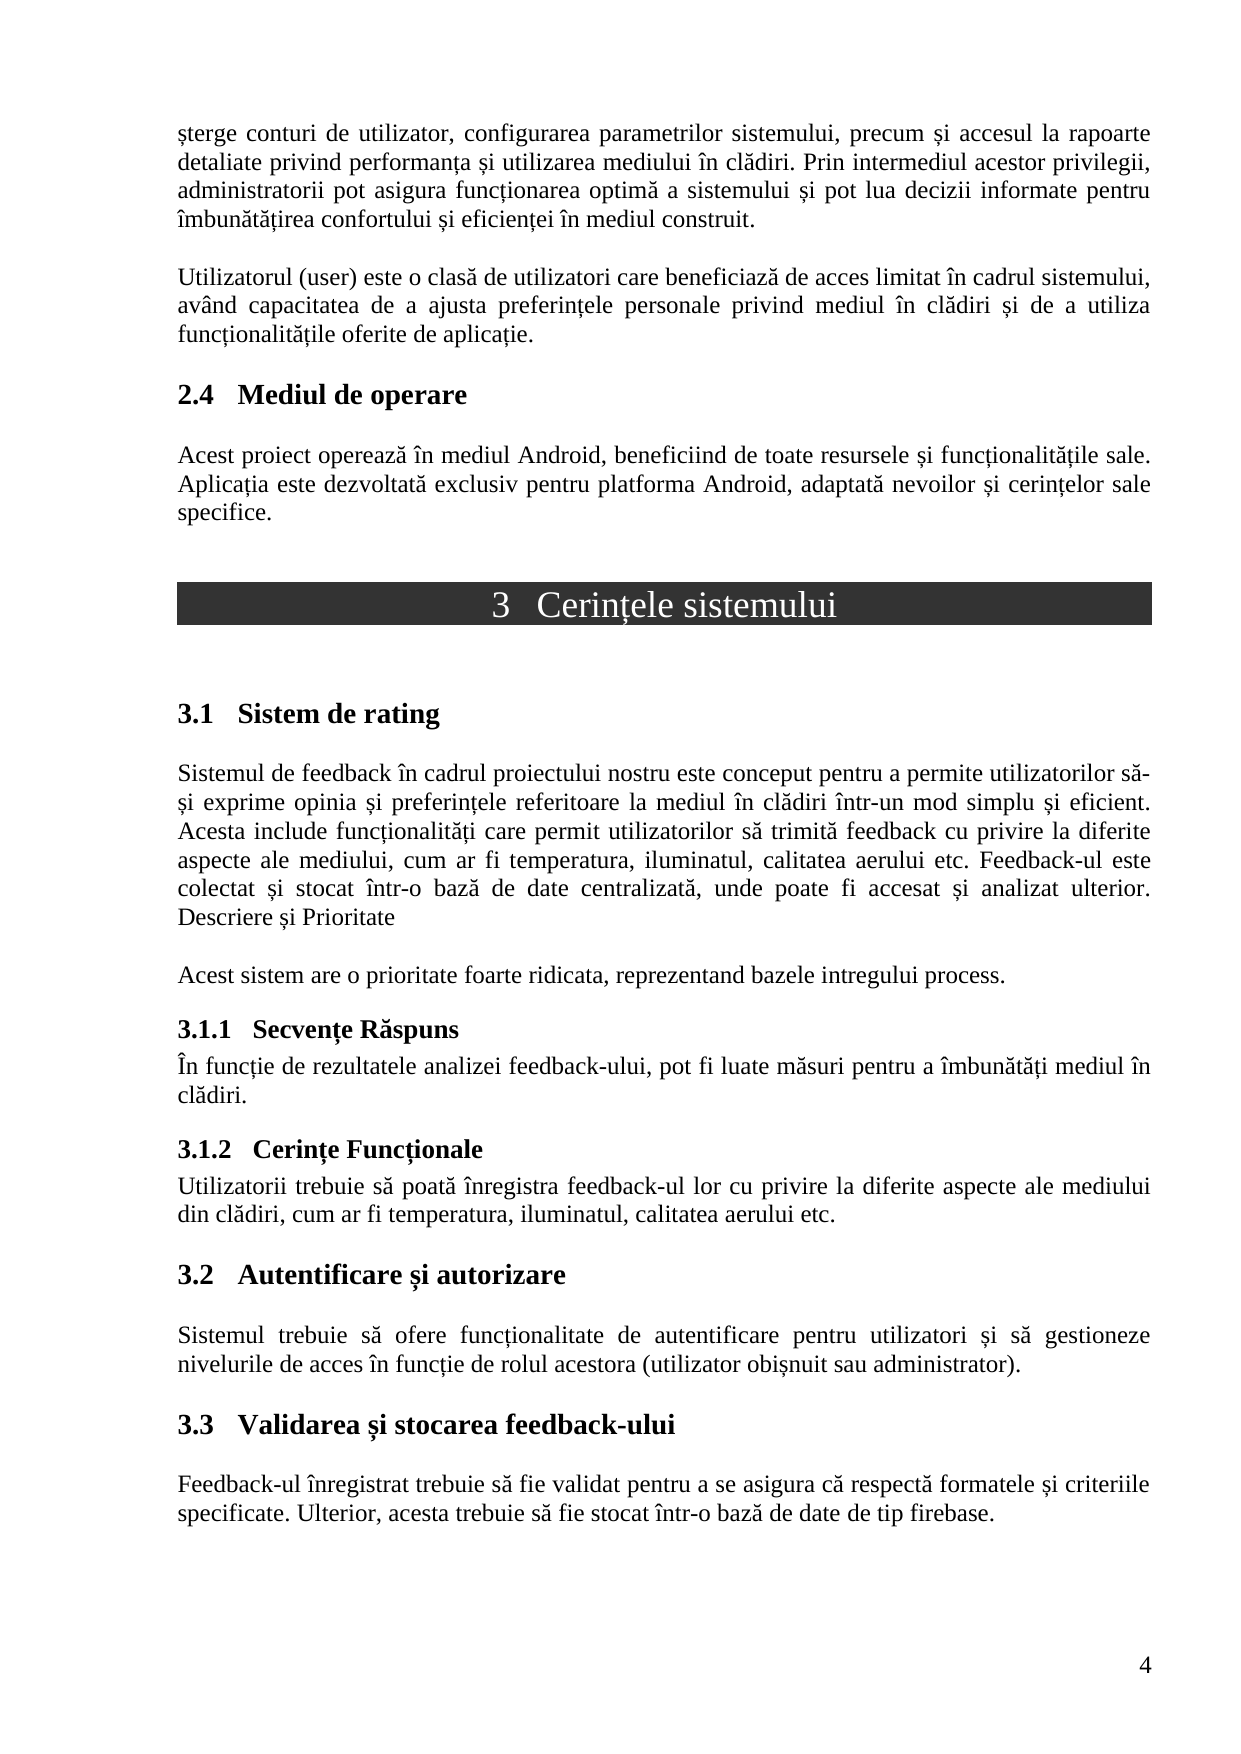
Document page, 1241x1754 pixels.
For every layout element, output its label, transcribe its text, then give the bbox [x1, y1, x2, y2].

text În funcție de rezultatele analizei feedback-ului, pot fi luate măsuri pentru a îmbunătăți mediul în clădiri. [177, 1051, 1152, 1108]
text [177, 118, 1152, 233]
subtitle Cerințele sistemului [177, 582, 1152, 625]
subtitle Autentificare și autorizare [177, 1257, 1152, 1291]
text Acest sistem are o prioritate foarte ridicata, reprezentand bazele intregului process. [177, 960, 1152, 988]
text Feedback-ul înregistrat trebuie să fie validat pentru a se asigura că respectă formatele și criteriile specificate. Ulterior, acesta trebuie să fie stocat într-o bază de date de tip firebase. [177, 1469, 1152, 1527]
subtitle Sistem de rating [177, 696, 1152, 729]
text Utilizatorul (user) este o clasă de utilizatori care beneficiază de acces limitat în cadrul sistemului, având capacitatea de a ajusta preferințele personale privind mediul în clădiri și de a utiliza funcționalitățile oferite de aplicație. [177, 262, 1152, 348]
subtitle Cerințe Funcționale [177, 1133, 1152, 1164]
text Utilizatorii trebuie să poată înregistra feedback-ul lor cu privire la diferite aspecte ale mediului din clădiri, cum ar fi temperatura, iluminatul, calitatea aerului etc. [177, 1171, 1152, 1228]
subtitle Mediul de operare [177, 377, 1152, 411]
subtitle Validarea și stocarea feedback-ului [177, 1407, 1152, 1440]
subtitle Secvențe Răspuns [177, 1013, 1152, 1045]
text Acest proiect operează în mediul Android, beneficiind de toate resursele și funcționalitățile sale. Aplicația este dezvoltată exclusiv pentru platforma Android, adaptată nevoilor și cerințelor sale specifice. [177, 440, 1152, 526]
text Sistemul trebuie să ofere funcționalitate de autentificare pentru utilizatori și să gestioneze nivelurile de acces în funcție de rolul acestora (utilizator obișnuit sau administrator). [177, 1320, 1152, 1378]
text Sistemul de feedback în cadrul proiectului nostru este conceput pentru a permite utilizatorilor să-și exprime opinia și preferințele referitoare la mediul în clădiri într-un mod simplu și eficient. Acesta include funcționalități care permit utilizatorilor să trimită feedback cu privire la diferite aspecte ale mediului, cum ar fi temperatura, iluminatul, calitatea aerului etc. Feedback-ul este colectat și stocat într-o bază de date centralizată, unde poate fi accesat și analizat ulterior. Descriere și Prioritate [177, 758, 1152, 931]
